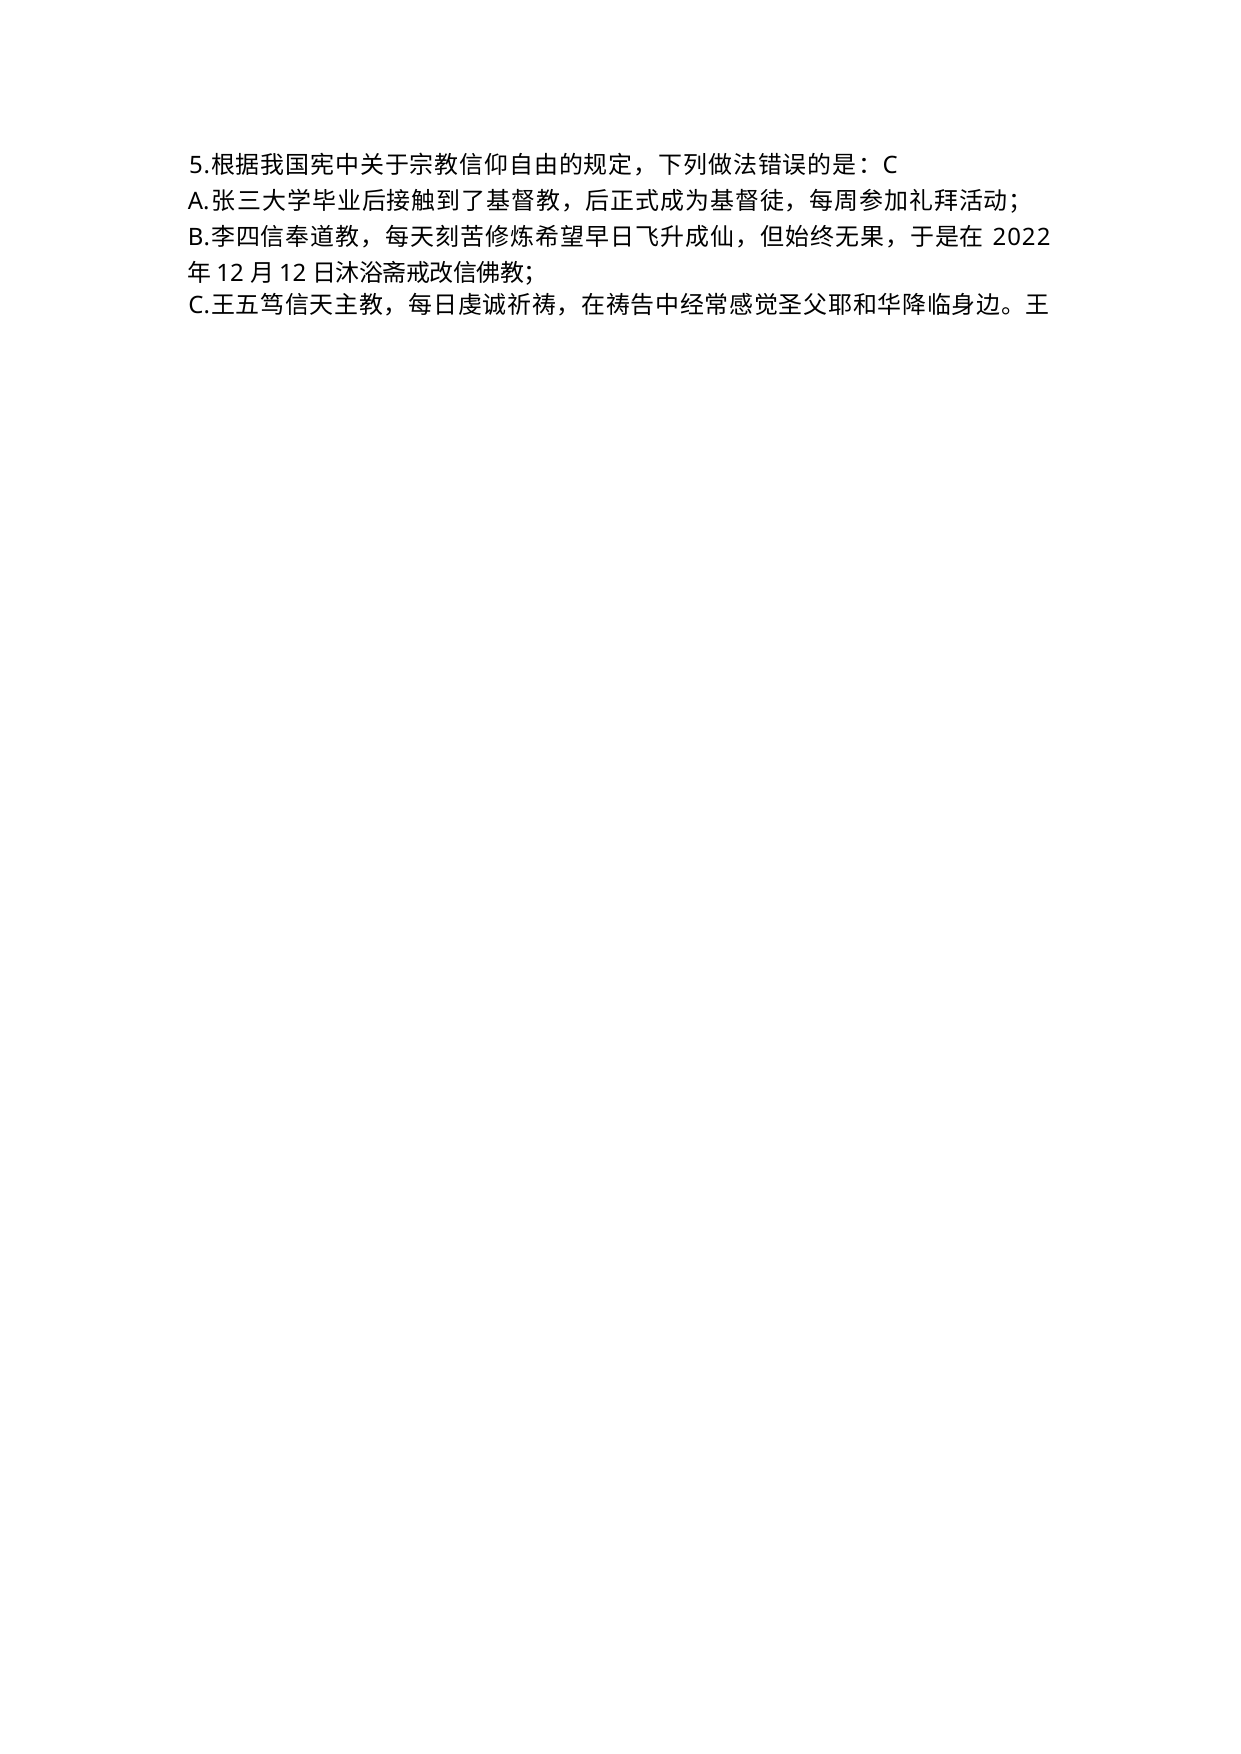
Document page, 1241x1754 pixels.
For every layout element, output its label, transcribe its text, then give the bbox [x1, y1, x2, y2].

text A.张三大学毕业后接触到了基督教，后正式成为基督徒，每周参加礼拜活动； B.李四信奉道教，每天刻苦修炼希望早日飞升成仙，但始终无果，于是在 2022 年 12 月 12 日沐浴斋戒改信佛教； [188, 182, 1053, 288]
text C.王五笃信天主教，每日虔诚祈祷，在祷告中经常感觉圣父耶和华降临身边。王 [188, 289, 1059, 321]
text 5.根据我国宪中关于宗教信仰自由的规定，下列做法错误的是：C [189, 149, 1059, 181]
